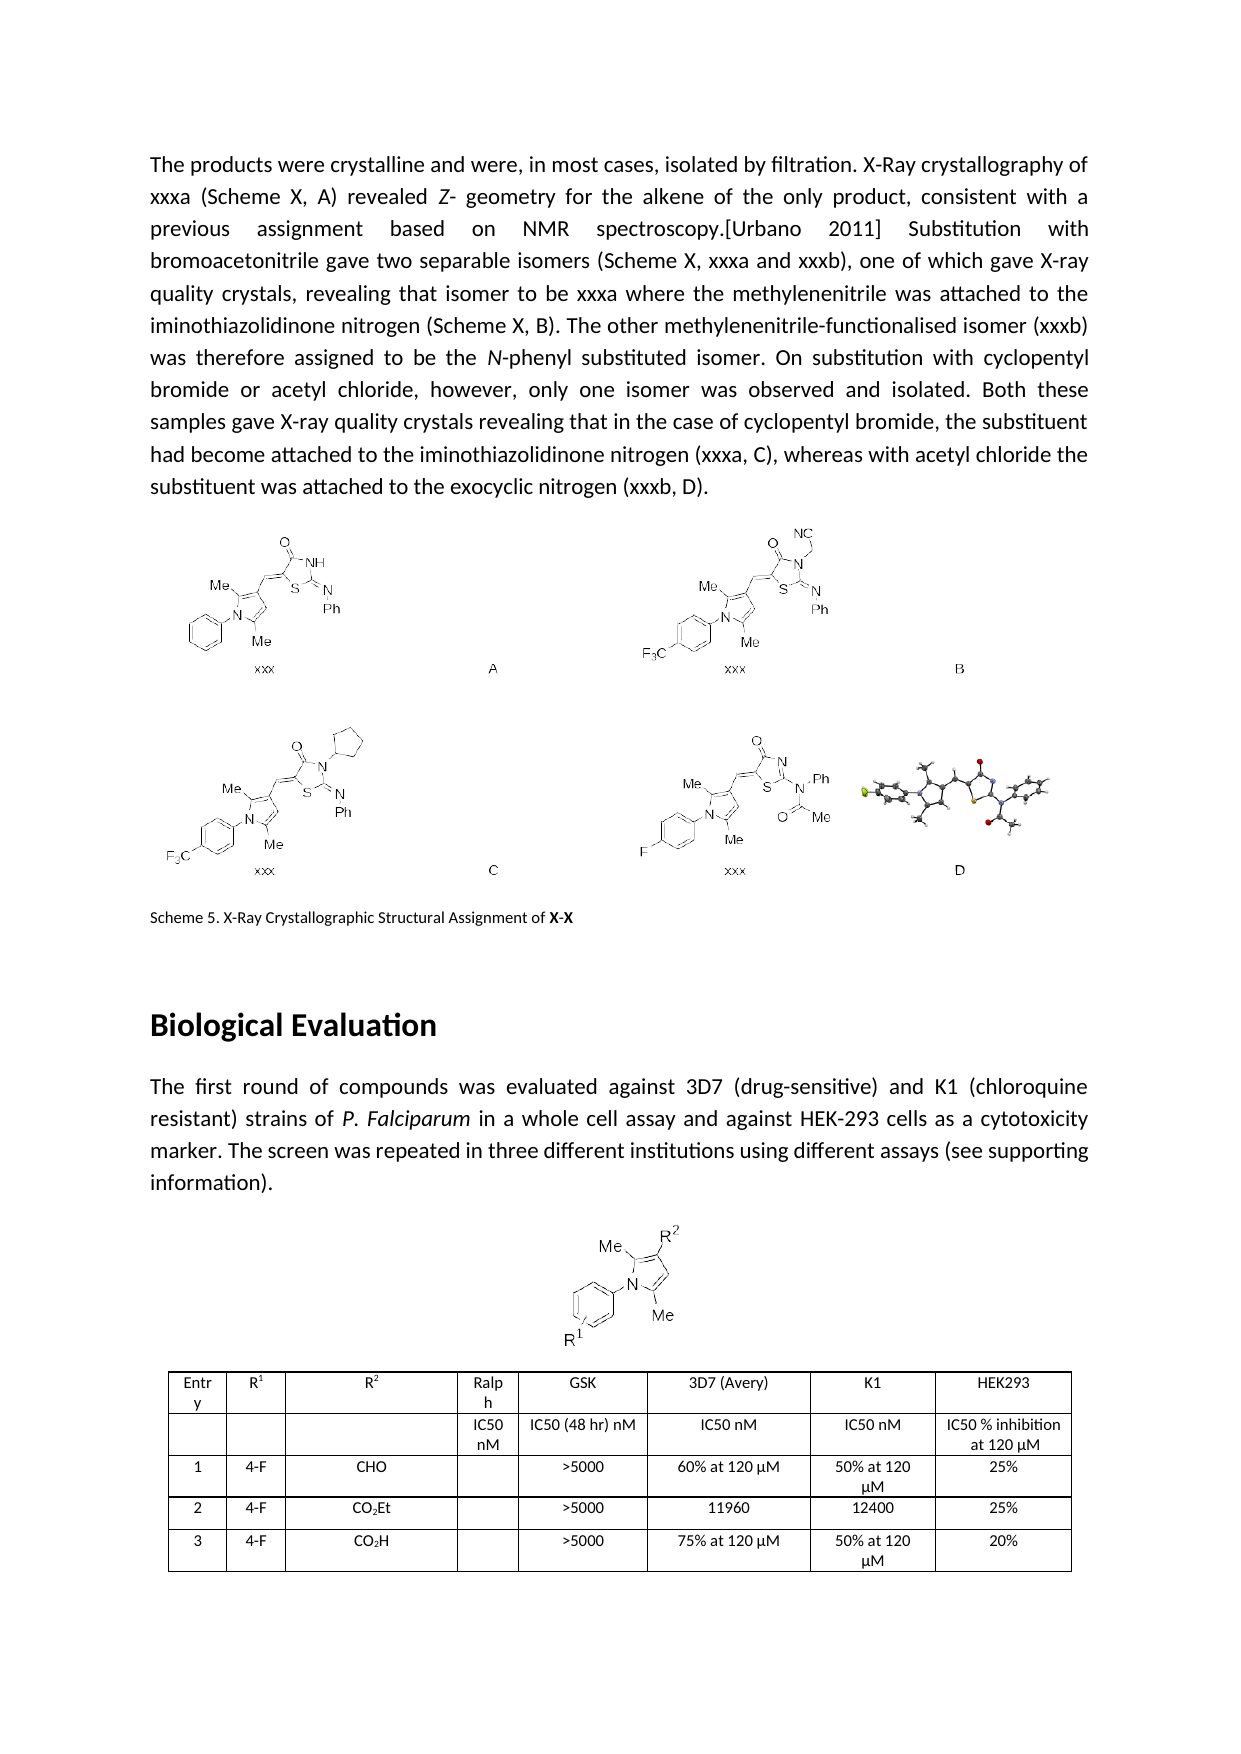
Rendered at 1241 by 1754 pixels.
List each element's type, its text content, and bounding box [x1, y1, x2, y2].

table_cell IC50 % inhibition at 120 µM [936, 1414, 1071, 1455]
table_cell >5000 [519, 1530, 647, 1571]
table_cell 20% [936, 1530, 1071, 1571]
table_header Entry [169, 1373, 226, 1413]
table_cell [227, 1414, 285, 1455]
table_cell [458, 1498, 518, 1529]
table_cell 50% at 120 µM [811, 1456, 935, 1496]
table_cell CO2Et [286, 1498, 457, 1529]
table_header R2 [286, 1373, 457, 1413]
table_cell CHO [286, 1456, 457, 1496]
table_cell IC50 nM [458, 1414, 518, 1455]
table_cell 2 [169, 1498, 226, 1529]
table_cell 60% at 120 µM [648, 1456, 810, 1496]
table_cell 12400 [811, 1498, 935, 1529]
text Biological Evaluation [150, 1004, 1090, 1045]
table_cell 50% at 120 µM [811, 1530, 935, 1571]
table_cell >5000 [519, 1456, 647, 1496]
table_cell CO2H [286, 1530, 457, 1571]
table_cell 4-F [227, 1530, 285, 1571]
text The first round of compounds was evaluated against 3D7 (drug-sensitive) and K1 (chloroquine resistant) strains of P. Falciparum in a whole cell assay and against HEK-293 cells as a cytotoxicity marker. The screen was repeated in three different institutions using different assays (see supporting information). [150, 1072, 1090, 1196]
table_cell >5000 [519, 1498, 647, 1529]
table_cell 25% [936, 1498, 1071, 1529]
table_cell IC50 nM [811, 1414, 935, 1455]
table_cell IC50 nM [648, 1414, 810, 1455]
table_cell 4-F [227, 1498, 285, 1529]
table_header 3D7 (Avery) [648, 1373, 810, 1413]
table_cell 3 [169, 1530, 226, 1571]
table_cell IC50 (48 hr) nM [519, 1414, 647, 1455]
table_header K1 [811, 1373, 935, 1413]
table_header R1 [227, 1373, 285, 1413]
table_cell 1 [169, 1456, 226, 1496]
text The products were crystalline and were, in most cases, isolated by filtration. X-Ray crystallography of xxxa (Scheme X, A) revealed Z- geometry for the alkene of the only product, consistent with a previous assignment based on NMR spectroscopy.[Urbano 2011] Substitution with bromoacetonitrile gave two separable isomers (Scheme X, xxxa and xxxb), one of which gave X-ray quality crystals, revealing that isomer to be xxxa where the methylenenitrile was attached to the iminothiazolidinone nitrogen (Scheme X, B). The other methylenenitrile-functionalised isomer (xxxb) was therefore assigned to be the N-phenyl substituted isomer. On substitution with cyclopentyl bromide or acetyl chloride, however, only one isomer was observed and isolated. Both these samples gave X-ray quality crystals revealing that in the case of cyclopentyl bromide, the substituent had become attached to the iminothiazolidinone nitrogen (xxxa, C), whereas with acetyl chloride the substituent was attached to the exocyclic nitrogen (xxxb, D). [150, 150, 1090, 500]
table_cell [458, 1456, 518, 1496]
table_cell [169, 1414, 226, 1455]
table_header Ralph [458, 1373, 518, 1413]
table_cell 25% [936, 1456, 1071, 1496]
table_cell [458, 1530, 518, 1571]
table_cell 75% at 120 µM [648, 1530, 810, 1571]
table_cell 11960 [648, 1498, 810, 1529]
text Scheme 5. X-Ray Crystallographic Structural Assignment of X-X [150, 907, 1090, 927]
table_cell 4-F [227, 1456, 285, 1496]
table_header GSK [519, 1373, 647, 1413]
table_cell [286, 1414, 457, 1455]
table_header HEK293 [936, 1373, 1071, 1413]
